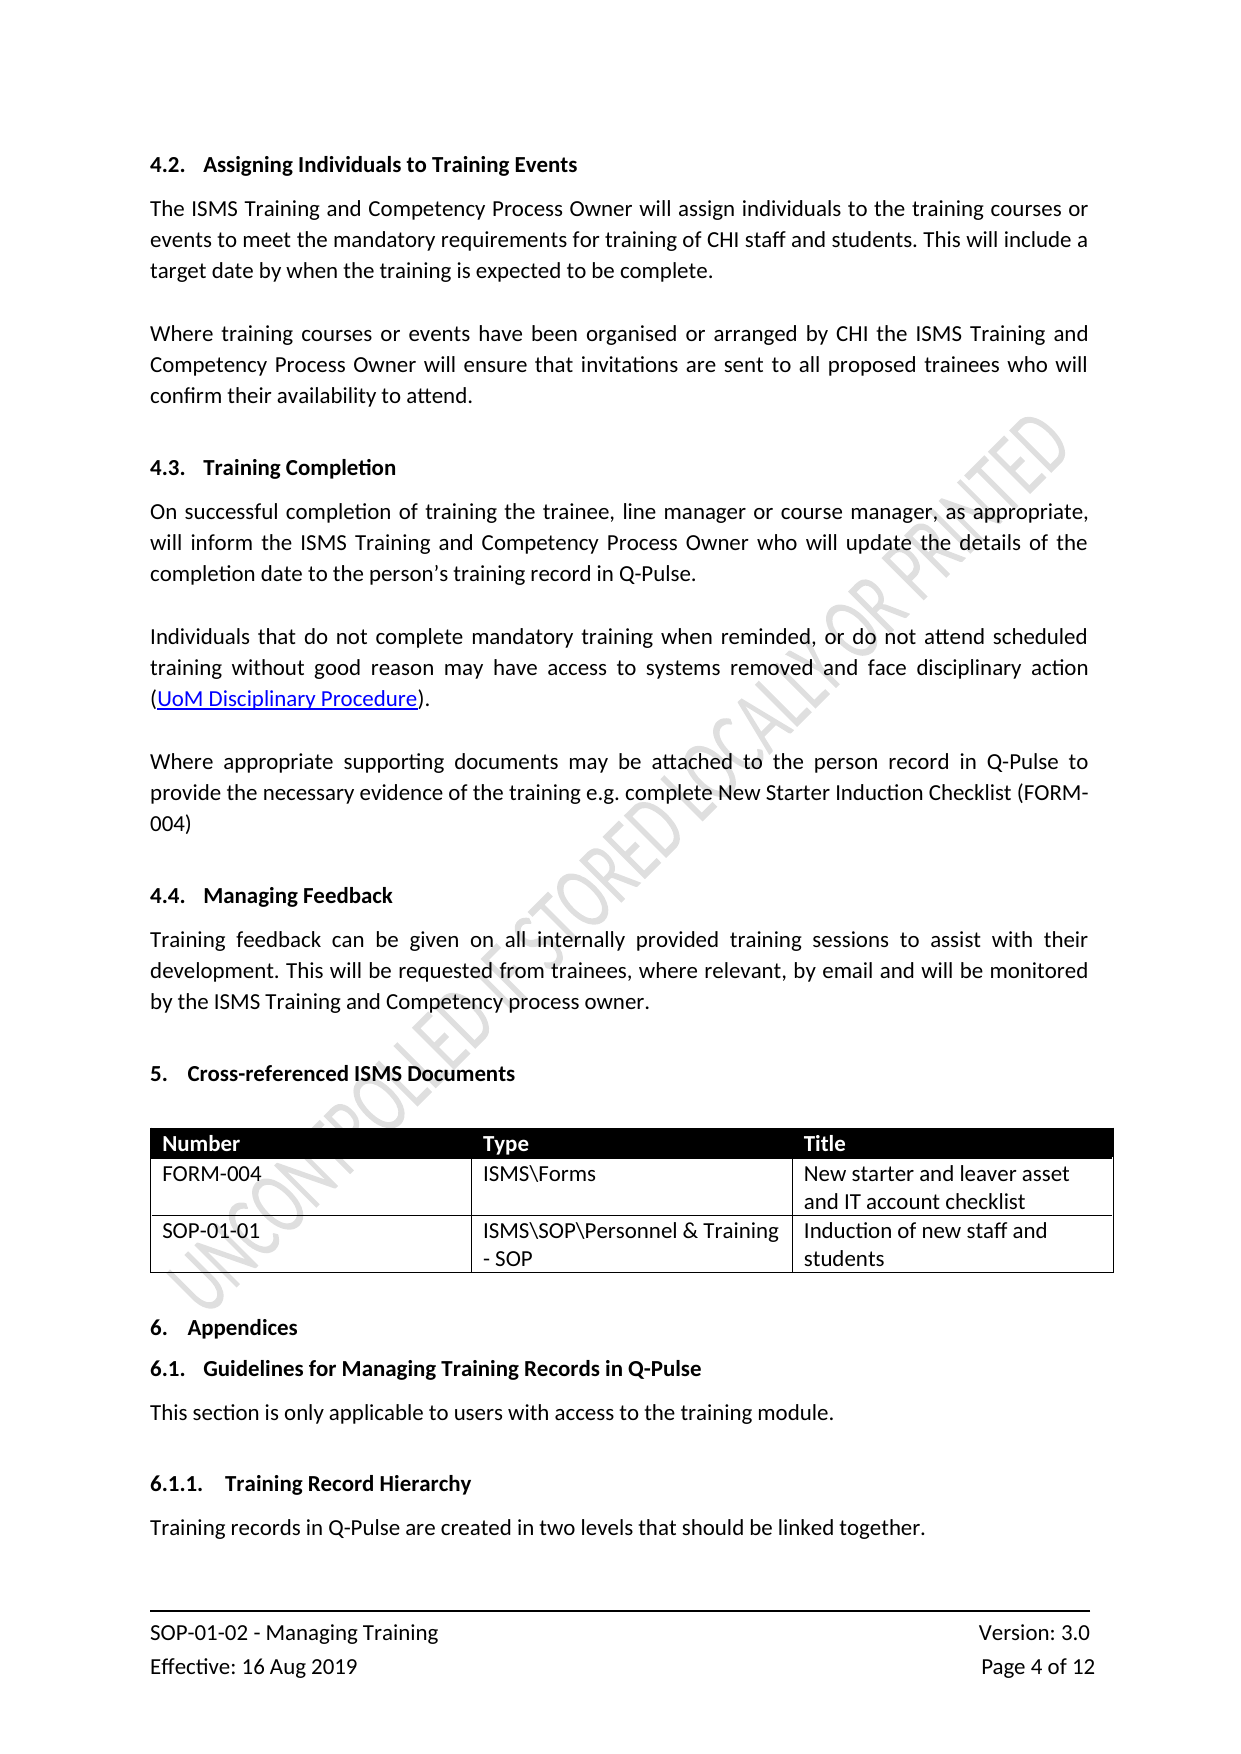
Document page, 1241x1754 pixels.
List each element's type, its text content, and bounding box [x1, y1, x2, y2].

text Training feedback can be given on all internally provided training sessions to assist with their development. This will be requested from trainees, where relevant, by email and will be monitored by the ISMS Training and Competency process owner. [150, 922, 1090, 1015]
subtitle Assigning Individuals to Training Events [150, 150, 1090, 178]
subtitle Guidelines for Managing Training Records in Q-Pulse [150, 1354, 1090, 1382]
text On successful completion of training the trainee, line manager or course manager, as appropriate, will inform the ISMS Training and Competency Process Owner who will update the details of the completion date to the person’s training record in Q-Pulse. [150, 493, 1090, 587]
subtitle Training Record Hierarchy [150, 1469, 1090, 1497]
subtitle Cross-referenced ISMS Documents [150, 1059, 1090, 1087]
text Where appropriate supporting documents may be attached to the person record in Q-Pulse to provide the necessary evidence of the training e.g. complete New Starter Induction Checklist (FORM-004) [150, 743, 1090, 837]
subtitle Training Completion [150, 453, 1090, 481]
text Training records in Q-Pulse are created in two levels that should be linked together. [150, 1510, 1090, 1541]
subtitle Managing Feedback [150, 881, 1090, 909]
text Individuals that do not complete mandatory training when reminded, or do not attend scheduled training without good reason may have access to systems removed and face disciplinary action (UoM Disciplinary Procedure). [150, 618, 1090, 712]
subtitle Appendices [150, 1313, 1090, 1341]
text This section is only applicable to users with access to the training module. [150, 1394, 1090, 1426]
text The ISMS Training and Competency Process Owner will assign individuals to the training courses or events to meet the mandatory requirements for training of CHI staff and students. This will include a target date by when the training is expected to be complete. [150, 191, 1090, 284]
text Where training courses or events have been organised or arranged by CHI the ISMS Training and Competency Process Owner will ensure that invitations are sent to all proposed trainees who will confirm their availability to attend. [150, 316, 1090, 409]
